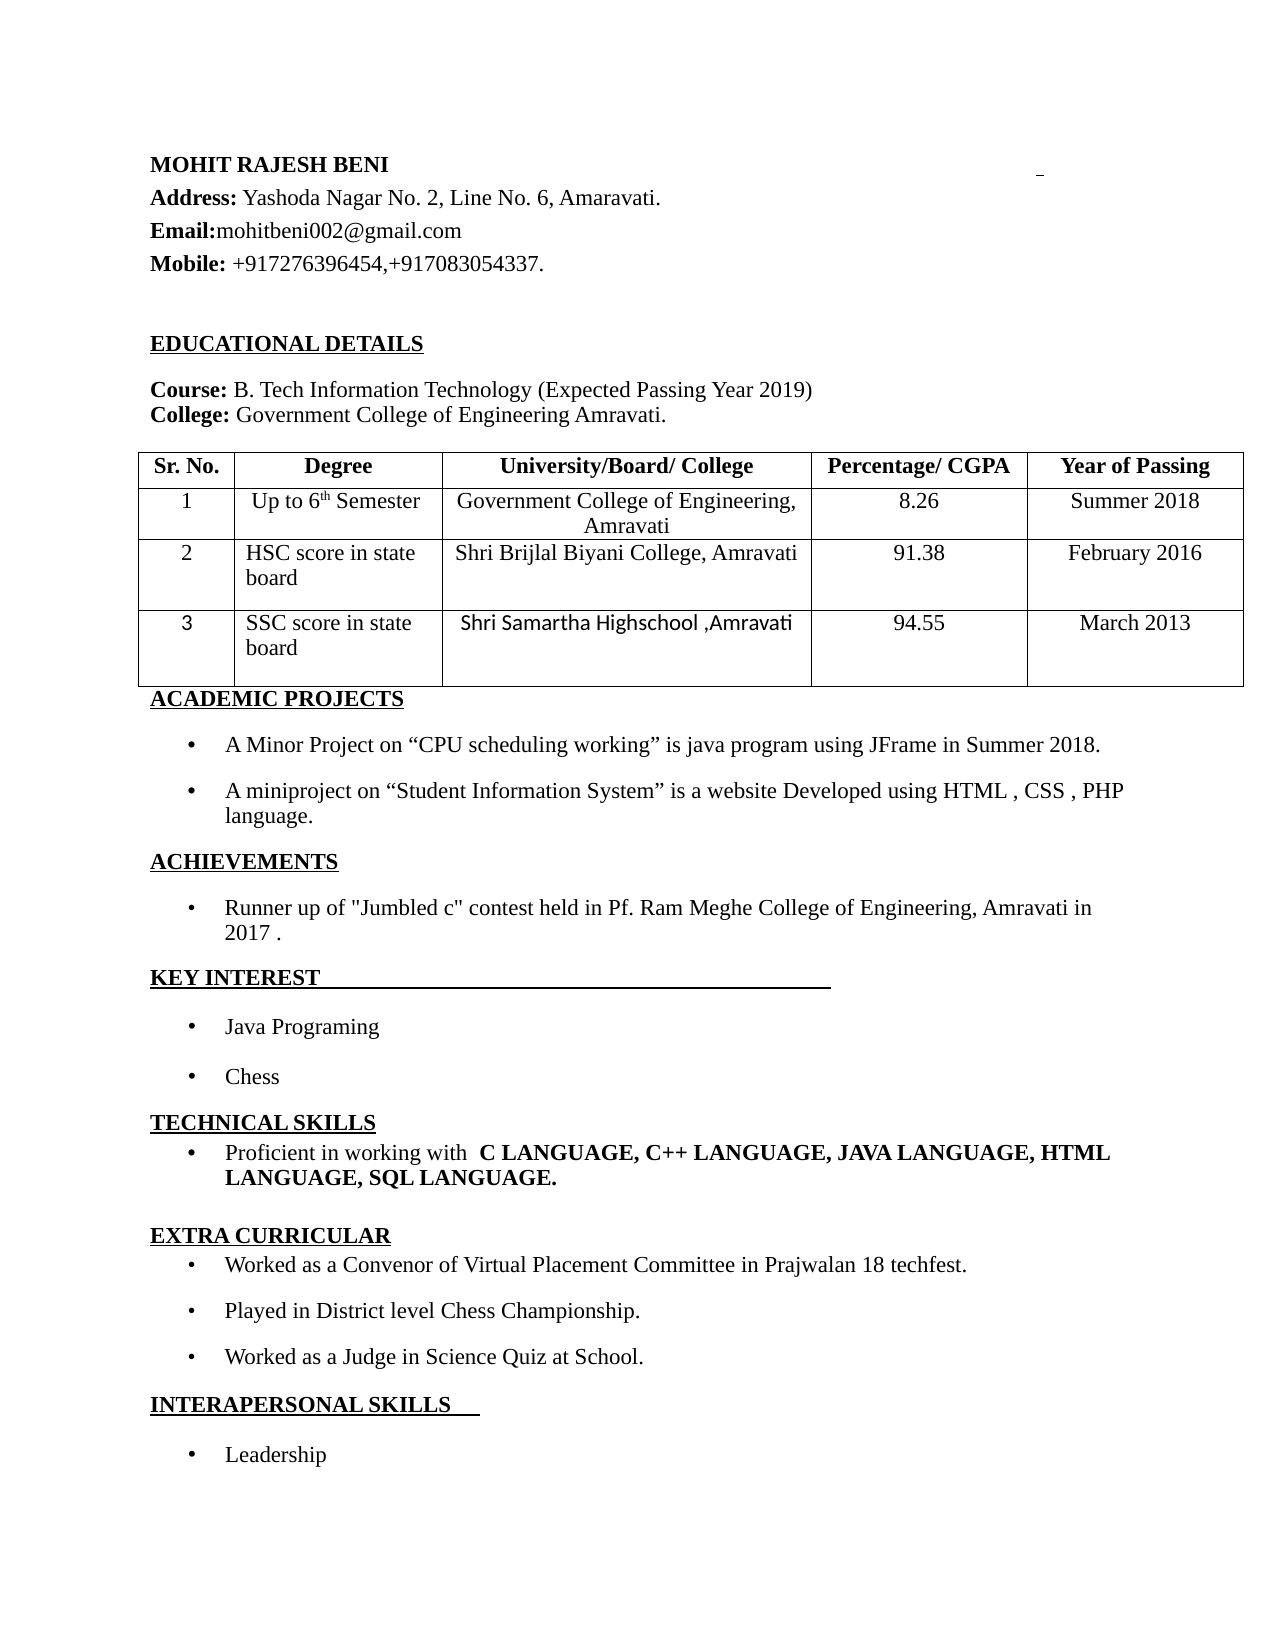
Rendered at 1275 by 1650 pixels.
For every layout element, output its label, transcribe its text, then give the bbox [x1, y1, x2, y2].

table_cell Shri Brijlal Biyani College, Amravati [443, 540, 811, 609]
table_header Sr. No. [139, 453, 234, 488]
table_cell Government College of Engineering, Amravati [443, 489, 811, 539]
list Worked as a Judge in Science Quiz at School. [187, 1344, 1125, 1369]
table_cell 2 [139, 540, 234, 609]
table_header Year of Passing [1028, 453, 1243, 488]
table_header University/Board/ College [443, 453, 811, 488]
text Email:mohitbeni002@gmail.com [150, 216, 1125, 244]
text Course: B. Tech Information Technology (Expected Passing Year 2019) [150, 377, 1125, 402]
table_cell Summer 2018 [1028, 489, 1243, 539]
table_cell 94.55 [812, 611, 1027, 686]
list A miniproject on “Student Information System” is a website Developed using HTML , CSS , PHP language. [187, 778, 1125, 828]
table_cell March 2013 [1028, 611, 1243, 686]
text Mobile: +917276396454,+917083054337. [150, 249, 1125, 277]
list Runner up of "Jumbled c" contest held in Pf. Ram Meghe College of Engineering, Amravati in 2017 . [187, 895, 1125, 945]
table_cell 8.26 [812, 489, 1027, 539]
list Proficient in working with C LANGUAGE, C++ LANGUAGE, JAVA LANGUAGE, HTML LANGUAGE, SQL LANGUAGE. [187, 1140, 1125, 1190]
text INTERAPERSONAL SKILLS [150, 1390, 1125, 1419]
table_cell Shri Samartha Highschool ,Amravati [443, 611, 811, 686]
text ACHIEVEMENTS [150, 849, 1125, 874]
table_header Percentage/ CGPA [812, 453, 1027, 488]
table_cell 91.38 [812, 540, 1027, 609]
table_cell 3 [139, 611, 234, 686]
table_cell February 2016 [1028, 540, 1243, 609]
table_cell HSC score in state board [235, 540, 442, 609]
list Worked as a Convenor of Virtual Placement Committee in Prajwalan 18 techfest. [187, 1252, 1125, 1277]
list Played in District level Chess Championship. [187, 1298, 1125, 1323]
list Leadership [187, 1439, 1125, 1468]
list A Minor Project on “CPU scheduling working” is java program using JFrame in Summer 2018. [187, 732, 1125, 757]
text MOHIT RAJESH BENI [150, 150, 1125, 179]
text EDUCATIONAL DETAILS [150, 331, 1125, 356]
text Address: Yashoda Nagar No. 2, Line No. 6, Amaravati. [150, 183, 1125, 212]
text TECHNICAL SKILLS [150, 1111, 1125, 1136]
text EXTRA CURRICULAR [150, 1223, 1125, 1248]
table_cell Up to 6th Semester [235, 489, 442, 539]
list Chess [187, 1061, 1125, 1090]
table_header Degree [235, 453, 442, 488]
table_cell 1 [139, 489, 234, 539]
text KEY INTEREST [150, 966, 1125, 991]
table_cell SSC score in state board [235, 611, 442, 686]
text College: Government College of Engineering Amravati. [150, 402, 1125, 427]
list Java Programing [187, 1012, 1125, 1040]
text ACADEMIC PROJECTS [150, 687, 1125, 712]
